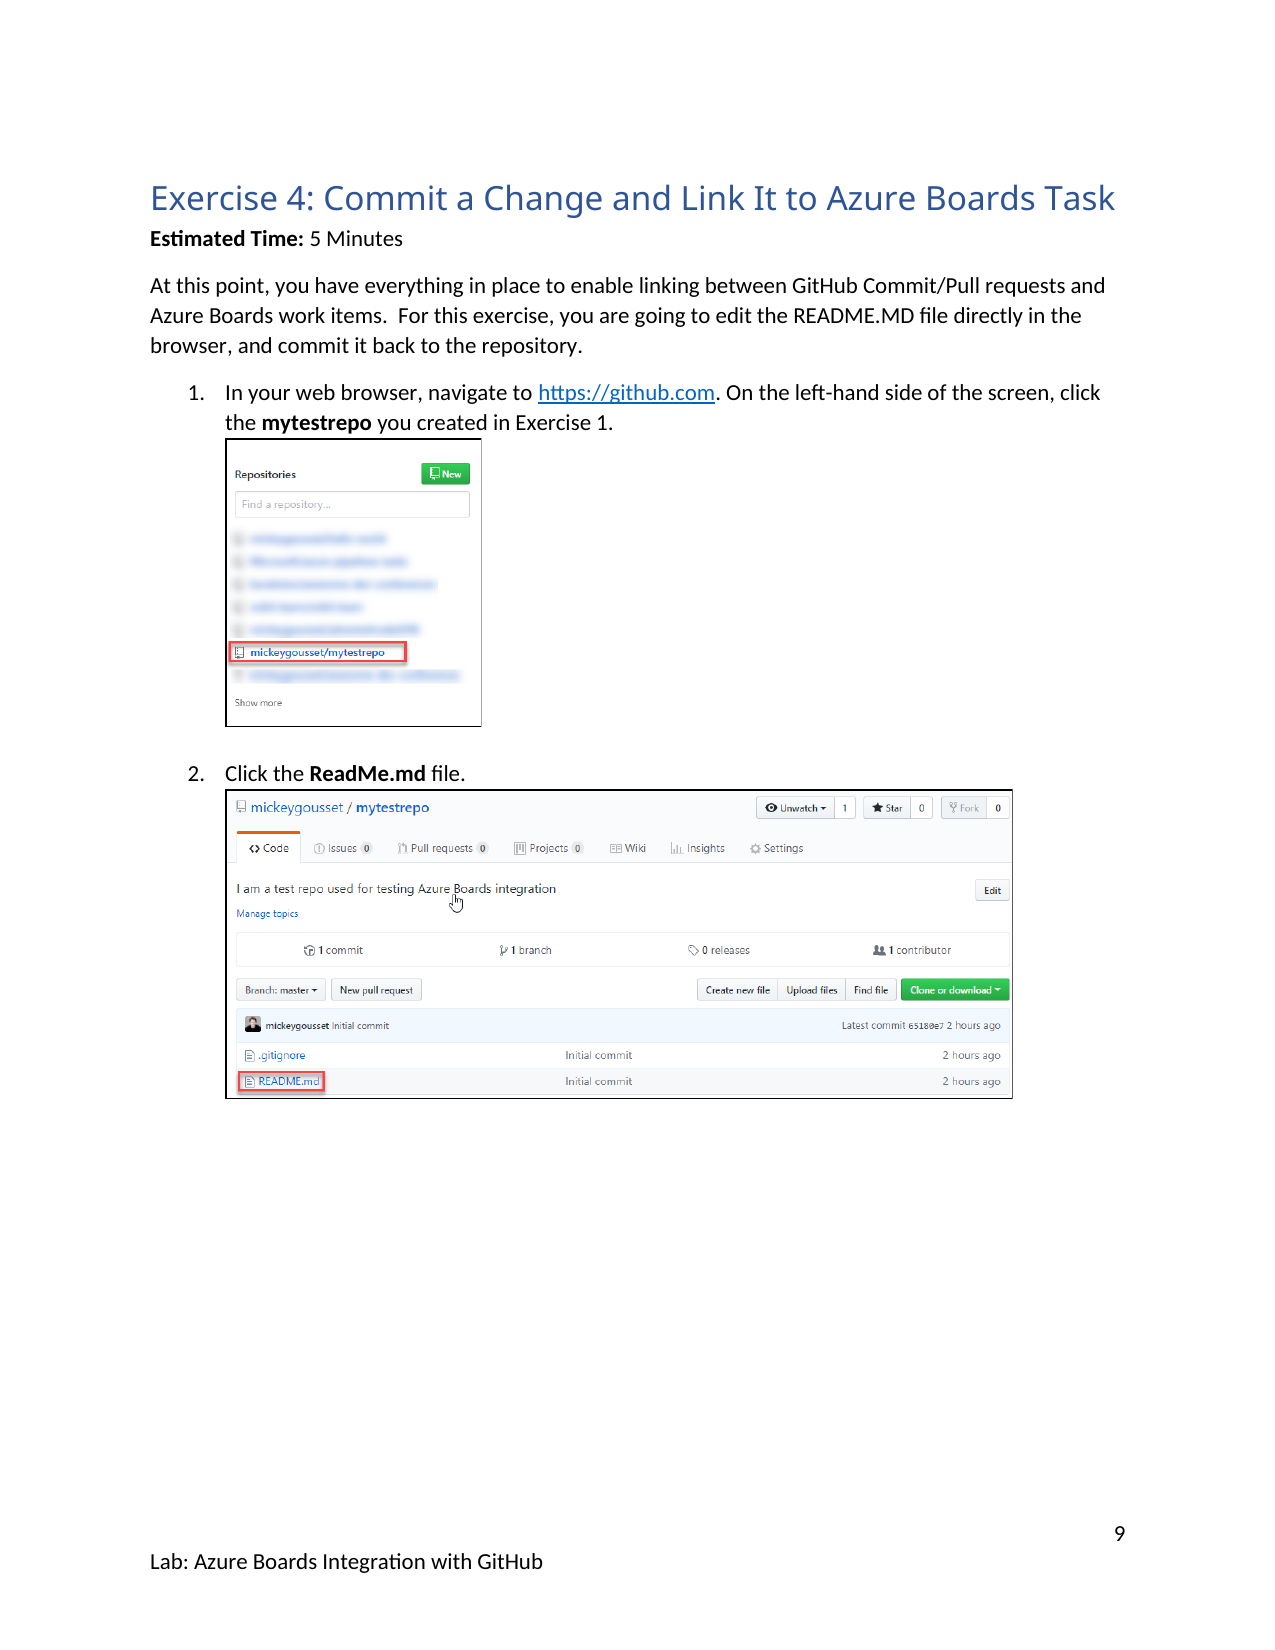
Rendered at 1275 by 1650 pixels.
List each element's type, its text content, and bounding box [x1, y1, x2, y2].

list In your web browser, navigate to https://github.com. On the left-hand side of the screen, click the mytestrepo you created in Exercise 1. [187, 378, 1125, 757]
picture [225, 789, 1013, 1099]
text Estimated Time: 5 Minutes [150, 224, 1125, 252]
subtitle Exercise 4: Commit a Change and Link It to Azure Boards Task [150, 175, 1125, 220]
picture [225, 438, 482, 727]
text At this point, you have everything in place to enable linking between GitHub Commit/Pull requests and Azure Boards work items. For this exercise, you are going to edit the README.MD file directly in the browser, and commit it back to the repository. [150, 271, 1125, 359]
